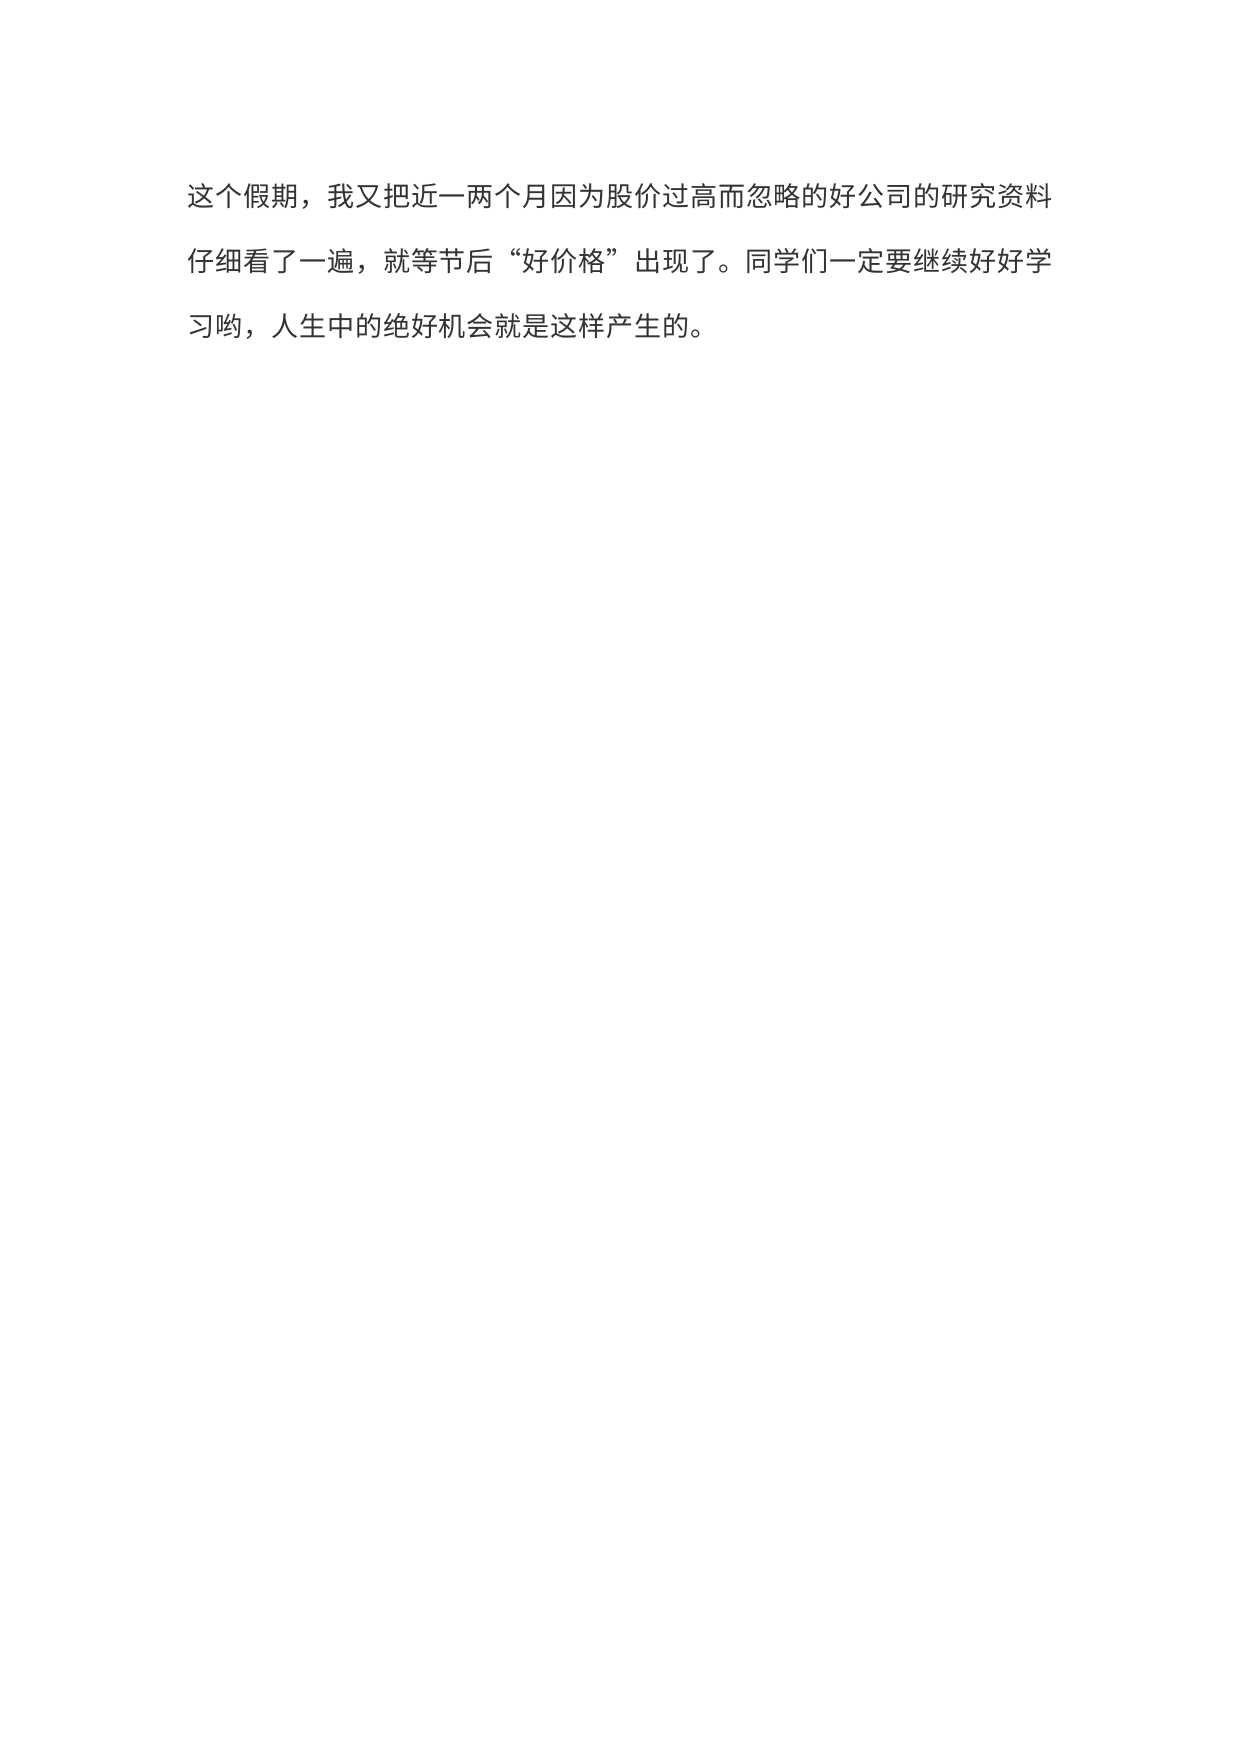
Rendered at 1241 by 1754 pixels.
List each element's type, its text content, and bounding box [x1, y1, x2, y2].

text 这个假期，我又把近一两个月因为股价过高而忽略的好公司的研究资料仔细看了一遍，就等节后“好价格”出现了。同学们一定要继续好好学习哟，人生中的绝好机会就是这样产生的。 [187, 162, 1053, 357]
